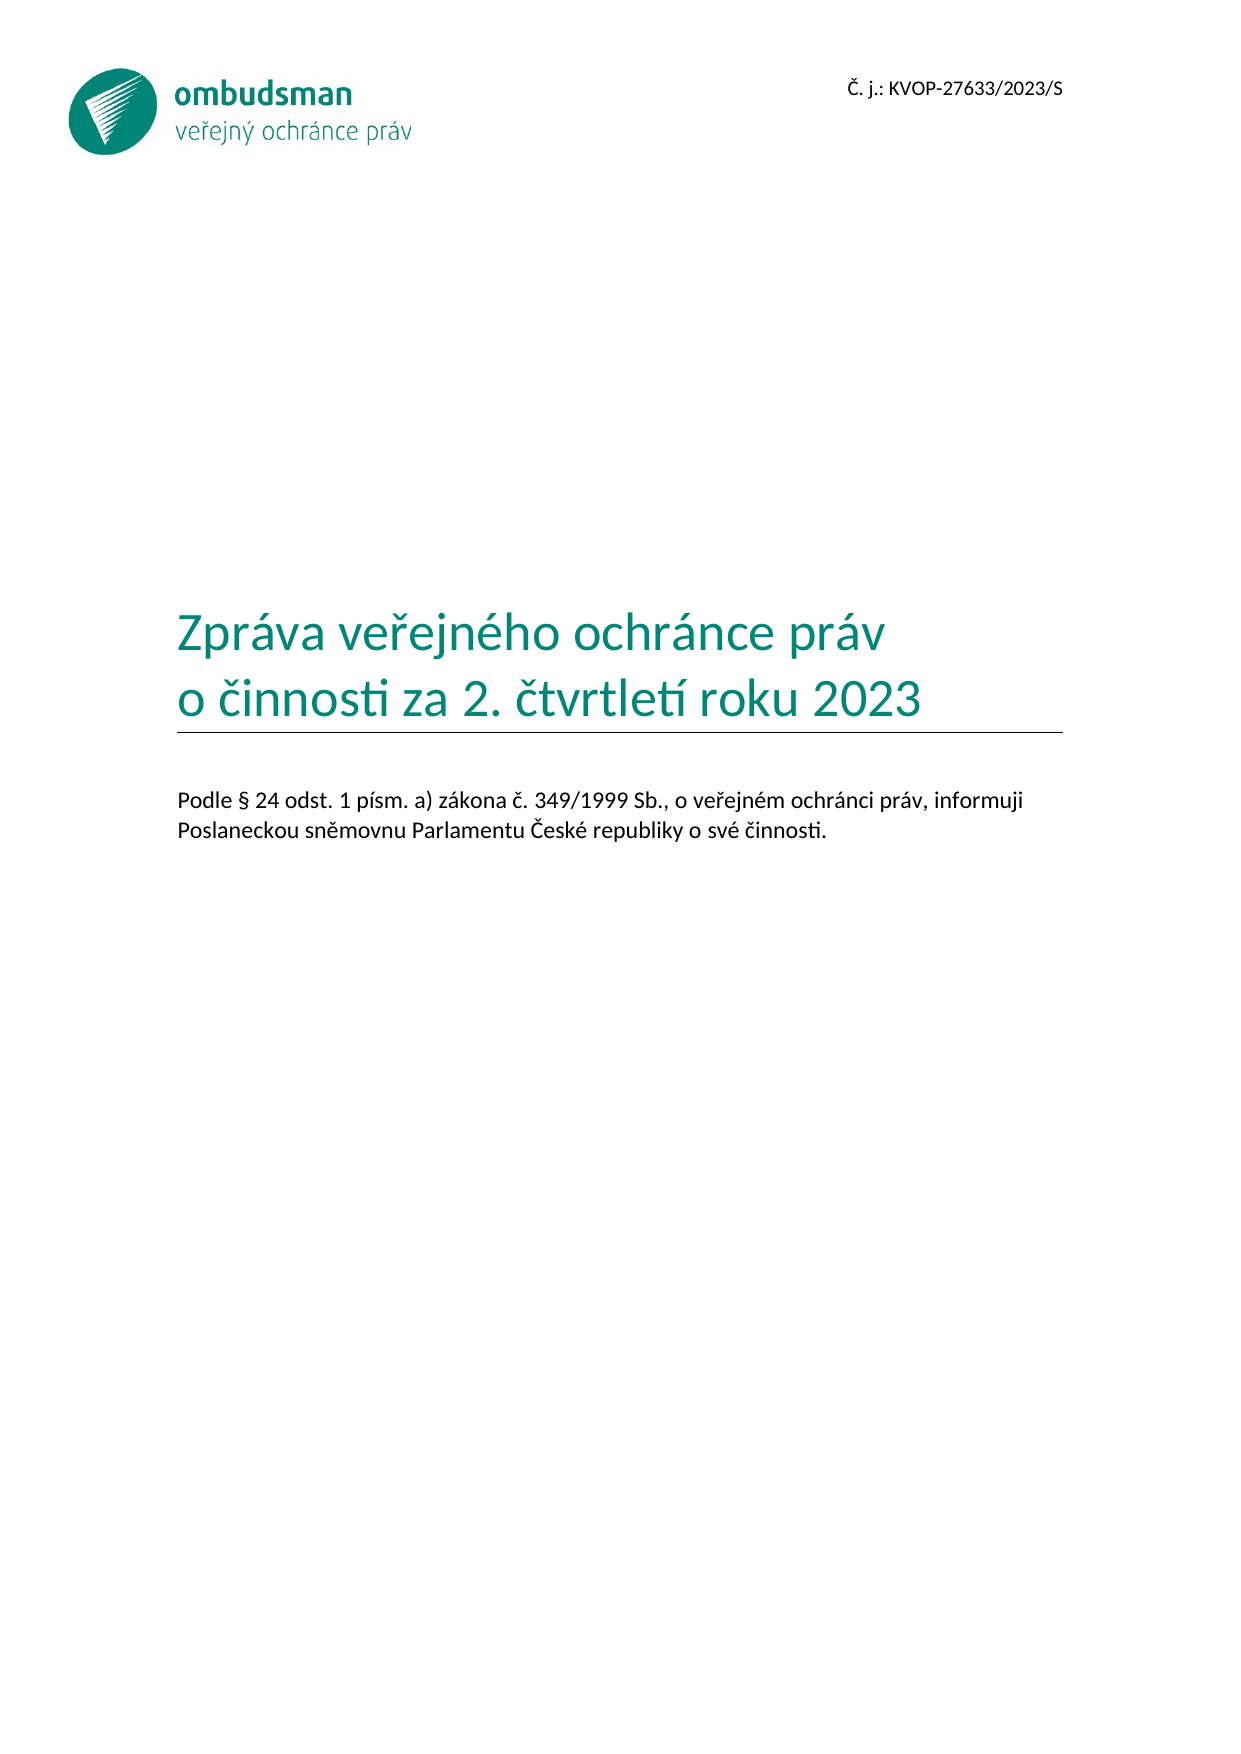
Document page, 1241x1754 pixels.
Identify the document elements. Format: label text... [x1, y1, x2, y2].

text o činnosti za 2. čtvrtletí roku 2023 [177, 664, 1063, 732]
text Zpráva veřejného ochránce práv [177, 598, 1063, 664]
picture [68, 68, 412, 155]
text Podle § 24 odst. 1 písm. a) zákona č. 349/1999 Sb., o veřejném ochránci práv, informuji Poslaneckou sněmovnu Parlamentu České republiky o své činnosti. [177, 785, 1063, 845]
